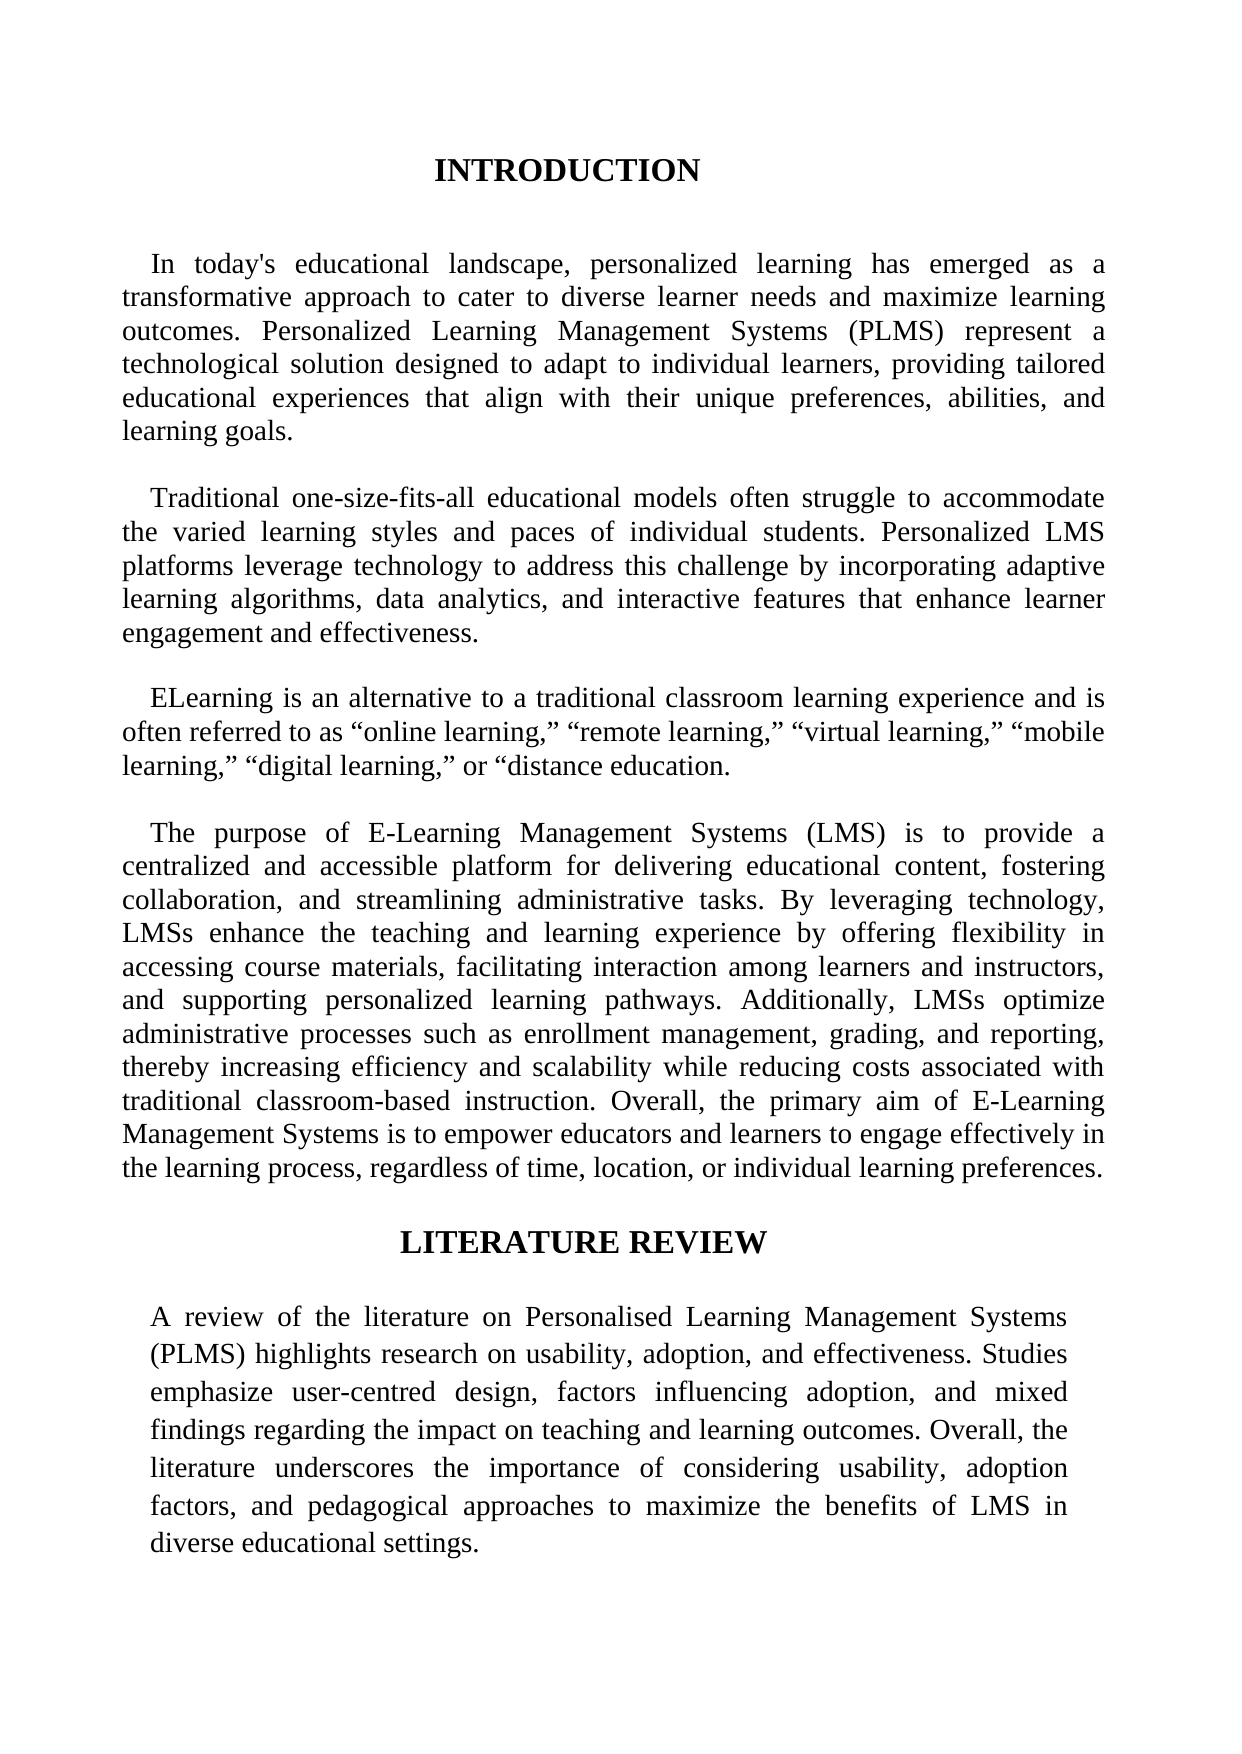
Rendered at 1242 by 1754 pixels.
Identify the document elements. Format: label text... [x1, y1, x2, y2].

text The purpose of E-Learning Management Systems (LMS) is to provide a centralized and accessible platform for delivering educational content, fostering collaboration, and streamlining administrative tasks. By leveraging technology, LMSs enhance the teaching and learning experience by offering flexibility in accessing course materials, facilitating interaction among learners and instructors, and supporting personalized learning pathways. Additionally, LMSs optimize administrative processes such as enrollment management, grading, and reporting, thereby increasing efficiency and scalability while reducing costs associated with traditional classroom-based instruction. Overall, the primary aim of E-Learning Management Systems is to empower educators and learners to engage effectively in the learning process, regardless of time, location, or individual learning preferences. [122, 815, 1106, 1184]
text Traditional one-size-fits-all educational models often struggle to accommodate the varied learning styles and paces of individual students. Personalized LMS platforms leverage technology to address this challenge by incorporating adaptive learning algorithms, data analytics, and interactive features that enhance learner engagement and effectiveness. [122, 481, 1106, 648]
text INTRODUCTION [122, 150, 1106, 188]
text ELearning is an alternative to a traditional classroom learning experience and is often referred to as “online learning,” “remote learning,” “virtual learning,” “mobile learning,” “digital learning,” or “distance education. [122, 681, 1106, 781]
text LITERATURE REVIEW [150, 1222, 1069, 1260]
text A review of the literature on Personalised Learning Management Systems (PLMS) highlights research on usability, adoption, and effectiveness. Studies emphasize user-centred design, factors influencing adoption, and mixed findings regarding the impact on teaching and learning outcomes. Overall, the literature underscores the importance of considering usability, adoption factors, and pedagogical approaches to maximize the benefits of LMS in diverse educational settings. [150, 1299, 1069, 1559]
text In today's educational landscape, personalized learning has emerged as a transformative approach to cater to diverse learner needs and maximize learning outcomes. Personalized Learning Management Systems (PLMS) represent a technological solution designed to adapt to individual learners, providing tailored educational experiences that align with their unique preferences, abilities, and learning goals. [122, 246, 1106, 447]
